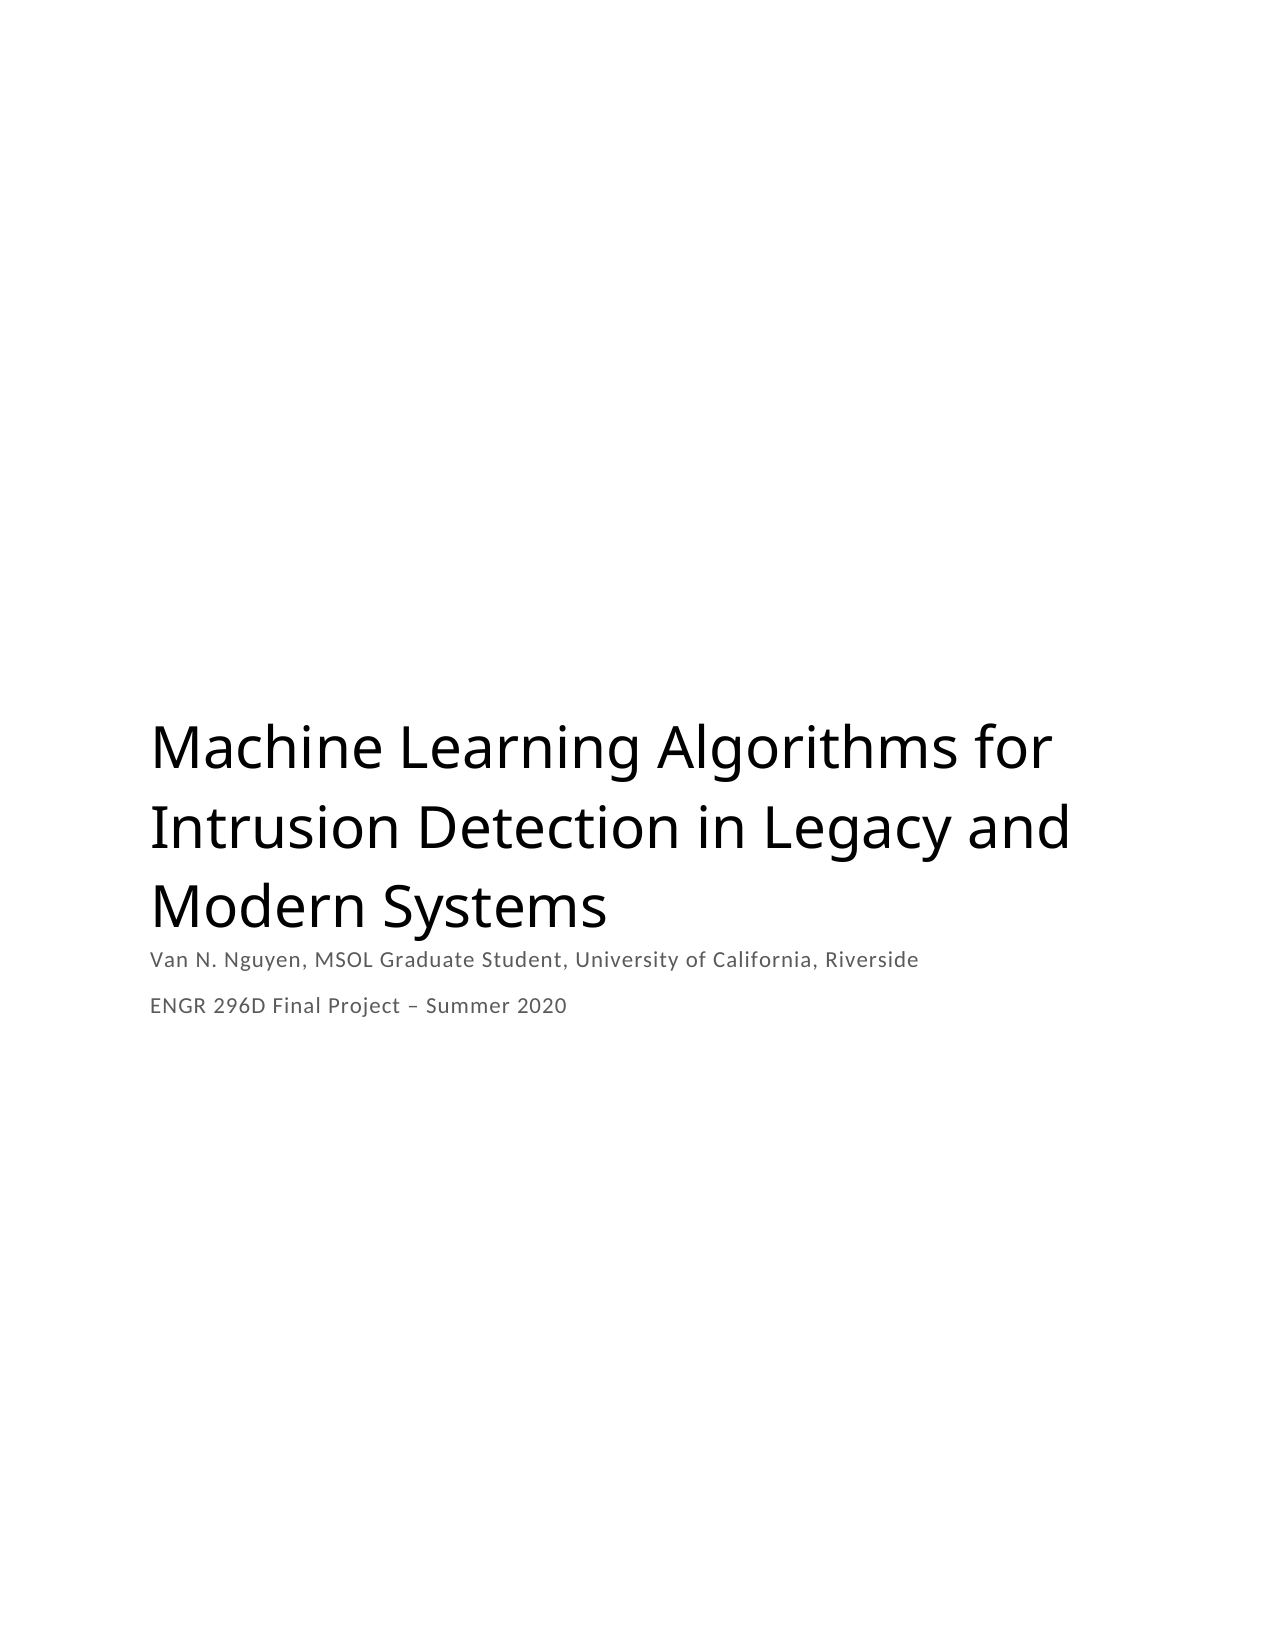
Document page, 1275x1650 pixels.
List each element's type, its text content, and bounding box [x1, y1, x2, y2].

title Machine Learning Algorithms for Intrusion Detection in Legacy and Modern Systems [150, 706, 1125, 945]
subtitle Van N. Nguyen, MSOL Graduate Student, University of California, Riverside [150, 945, 1125, 973]
subtitle ENGR 296D Final Project – Summer 2020 [150, 992, 1125, 1020]
